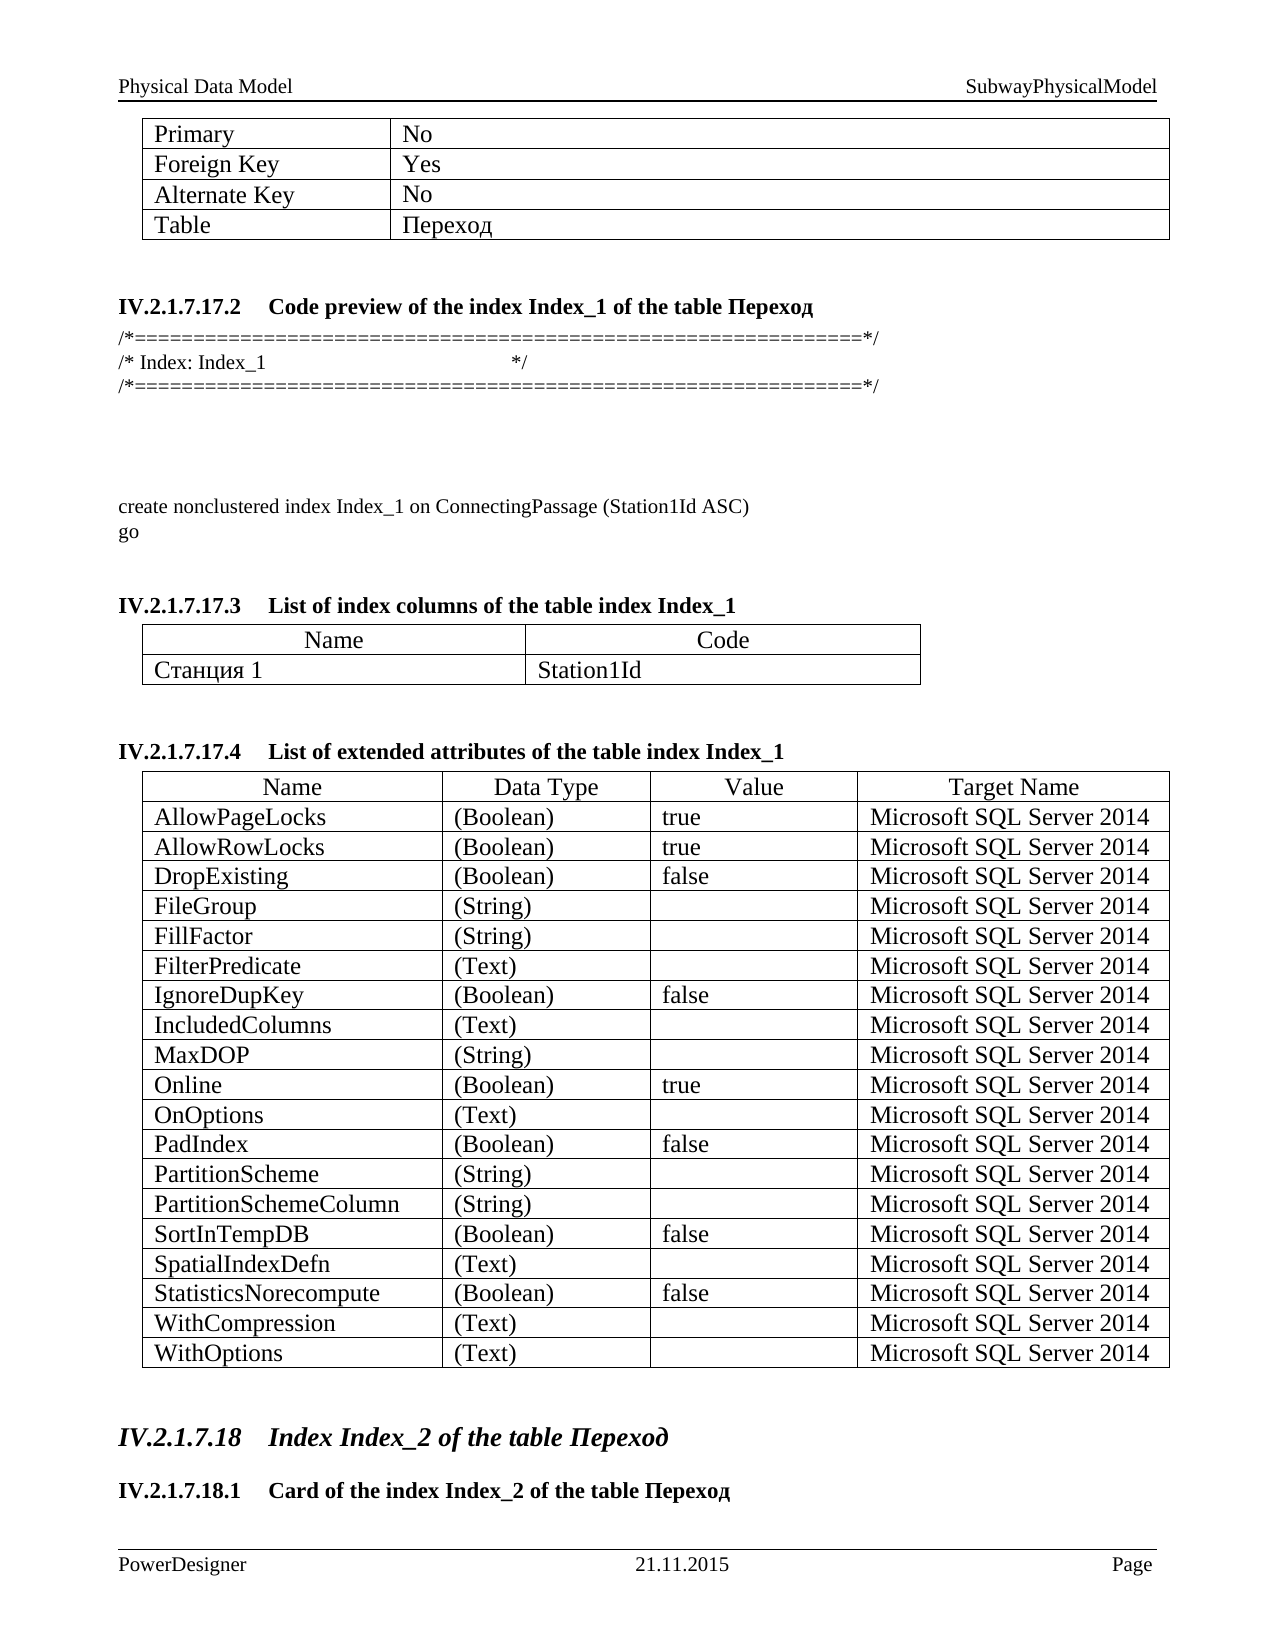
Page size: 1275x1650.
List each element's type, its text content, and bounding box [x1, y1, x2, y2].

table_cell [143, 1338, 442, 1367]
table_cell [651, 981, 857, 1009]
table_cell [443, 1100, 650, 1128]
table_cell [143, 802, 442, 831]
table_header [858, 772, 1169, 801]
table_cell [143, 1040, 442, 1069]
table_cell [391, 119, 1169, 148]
text /*==============================================================*/ [118, 326, 1157, 350]
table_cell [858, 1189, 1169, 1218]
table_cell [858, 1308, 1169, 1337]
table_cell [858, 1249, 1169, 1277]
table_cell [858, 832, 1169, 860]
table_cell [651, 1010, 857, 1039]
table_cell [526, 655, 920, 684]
subtitle List of extended attributes of the table index Index_1 [118, 738, 1157, 765]
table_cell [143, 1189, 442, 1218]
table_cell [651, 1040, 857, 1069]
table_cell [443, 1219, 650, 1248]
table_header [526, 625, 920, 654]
subtitle Card of the index Index_2 of the table Переход [118, 1477, 1157, 1504]
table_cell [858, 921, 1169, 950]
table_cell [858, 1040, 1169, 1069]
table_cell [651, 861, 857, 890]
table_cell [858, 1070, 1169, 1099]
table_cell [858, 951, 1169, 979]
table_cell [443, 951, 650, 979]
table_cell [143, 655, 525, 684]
subtitle List of index columns of the table index Index_1 [118, 592, 1157, 618]
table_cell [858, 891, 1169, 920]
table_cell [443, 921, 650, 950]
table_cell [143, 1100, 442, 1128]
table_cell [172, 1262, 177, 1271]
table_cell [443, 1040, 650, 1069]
subtitle Code preview of the index Index_1 of the table Переход [118, 293, 1157, 320]
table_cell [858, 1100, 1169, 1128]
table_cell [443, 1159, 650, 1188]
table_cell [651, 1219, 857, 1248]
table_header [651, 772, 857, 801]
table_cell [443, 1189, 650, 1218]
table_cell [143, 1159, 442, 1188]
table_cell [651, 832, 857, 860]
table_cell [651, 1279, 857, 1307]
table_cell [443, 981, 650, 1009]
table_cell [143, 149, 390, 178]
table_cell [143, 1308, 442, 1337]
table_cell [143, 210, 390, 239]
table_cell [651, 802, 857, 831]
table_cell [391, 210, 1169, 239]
text go [118, 518, 1157, 543]
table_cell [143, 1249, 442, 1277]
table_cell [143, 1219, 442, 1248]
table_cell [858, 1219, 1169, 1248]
text /*==============================================================*/ [118, 374, 1157, 398]
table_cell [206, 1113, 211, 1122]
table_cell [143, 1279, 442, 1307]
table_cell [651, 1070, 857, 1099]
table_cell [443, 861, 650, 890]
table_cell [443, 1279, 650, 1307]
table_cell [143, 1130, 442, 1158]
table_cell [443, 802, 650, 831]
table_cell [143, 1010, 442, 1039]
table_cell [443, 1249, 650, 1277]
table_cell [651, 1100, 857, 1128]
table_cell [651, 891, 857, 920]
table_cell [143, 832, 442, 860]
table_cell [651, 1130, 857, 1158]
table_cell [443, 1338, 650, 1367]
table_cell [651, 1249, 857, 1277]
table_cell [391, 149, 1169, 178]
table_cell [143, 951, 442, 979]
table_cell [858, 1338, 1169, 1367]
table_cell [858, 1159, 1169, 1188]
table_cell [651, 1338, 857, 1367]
text /* Index: Index_1 */ [118, 350, 1157, 374]
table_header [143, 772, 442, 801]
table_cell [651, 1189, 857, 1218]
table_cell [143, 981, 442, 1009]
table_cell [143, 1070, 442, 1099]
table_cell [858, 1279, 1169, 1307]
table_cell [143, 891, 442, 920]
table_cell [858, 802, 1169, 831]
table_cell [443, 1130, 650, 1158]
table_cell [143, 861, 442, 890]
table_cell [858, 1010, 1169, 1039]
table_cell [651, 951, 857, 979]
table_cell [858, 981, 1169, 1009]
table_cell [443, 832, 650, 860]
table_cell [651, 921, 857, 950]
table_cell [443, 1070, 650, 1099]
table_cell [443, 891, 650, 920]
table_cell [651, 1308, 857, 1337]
text create nonclustered index Index_1 on ConnectingPassage (Station1Id ASC) [118, 494, 1157, 518]
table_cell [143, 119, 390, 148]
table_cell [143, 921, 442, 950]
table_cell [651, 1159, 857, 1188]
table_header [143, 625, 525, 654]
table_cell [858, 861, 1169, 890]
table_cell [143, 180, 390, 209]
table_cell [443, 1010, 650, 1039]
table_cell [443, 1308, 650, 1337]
subtitle Index Index_2 of the table Переход [118, 1421, 1157, 1452]
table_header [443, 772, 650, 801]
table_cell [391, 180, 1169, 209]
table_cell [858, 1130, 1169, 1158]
